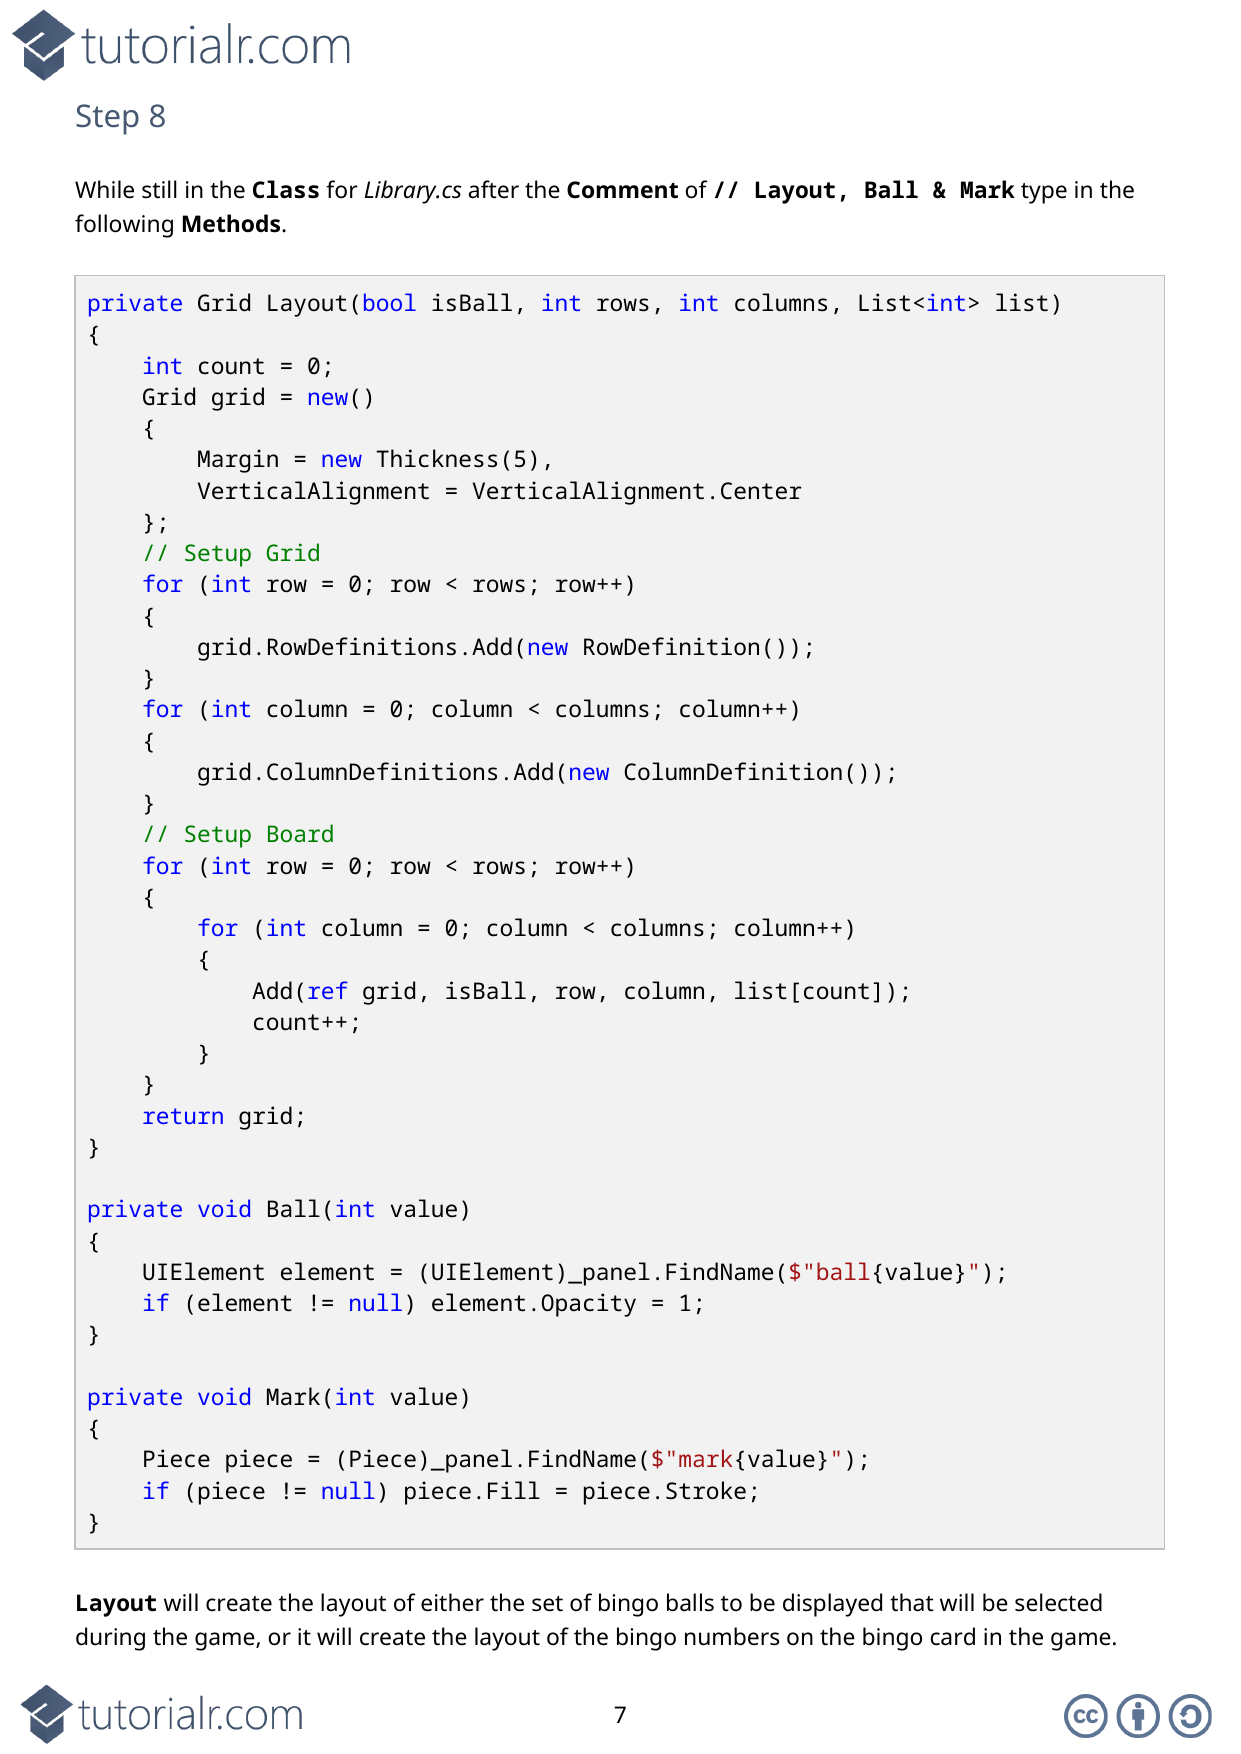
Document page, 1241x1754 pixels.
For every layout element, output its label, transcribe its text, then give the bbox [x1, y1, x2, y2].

picture [1064, 1694, 1212, 1738]
picture [17, 1685, 313, 1744]
picture [8, 9, 363, 81]
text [75, 1587, 1165, 1652]
text While still in the Class for Library.cs after the Comment of // Layout, Ball & Mark type in the following Methods. [75, 174, 1165, 239]
subtitle Step 8 [75, 94, 1165, 137]
